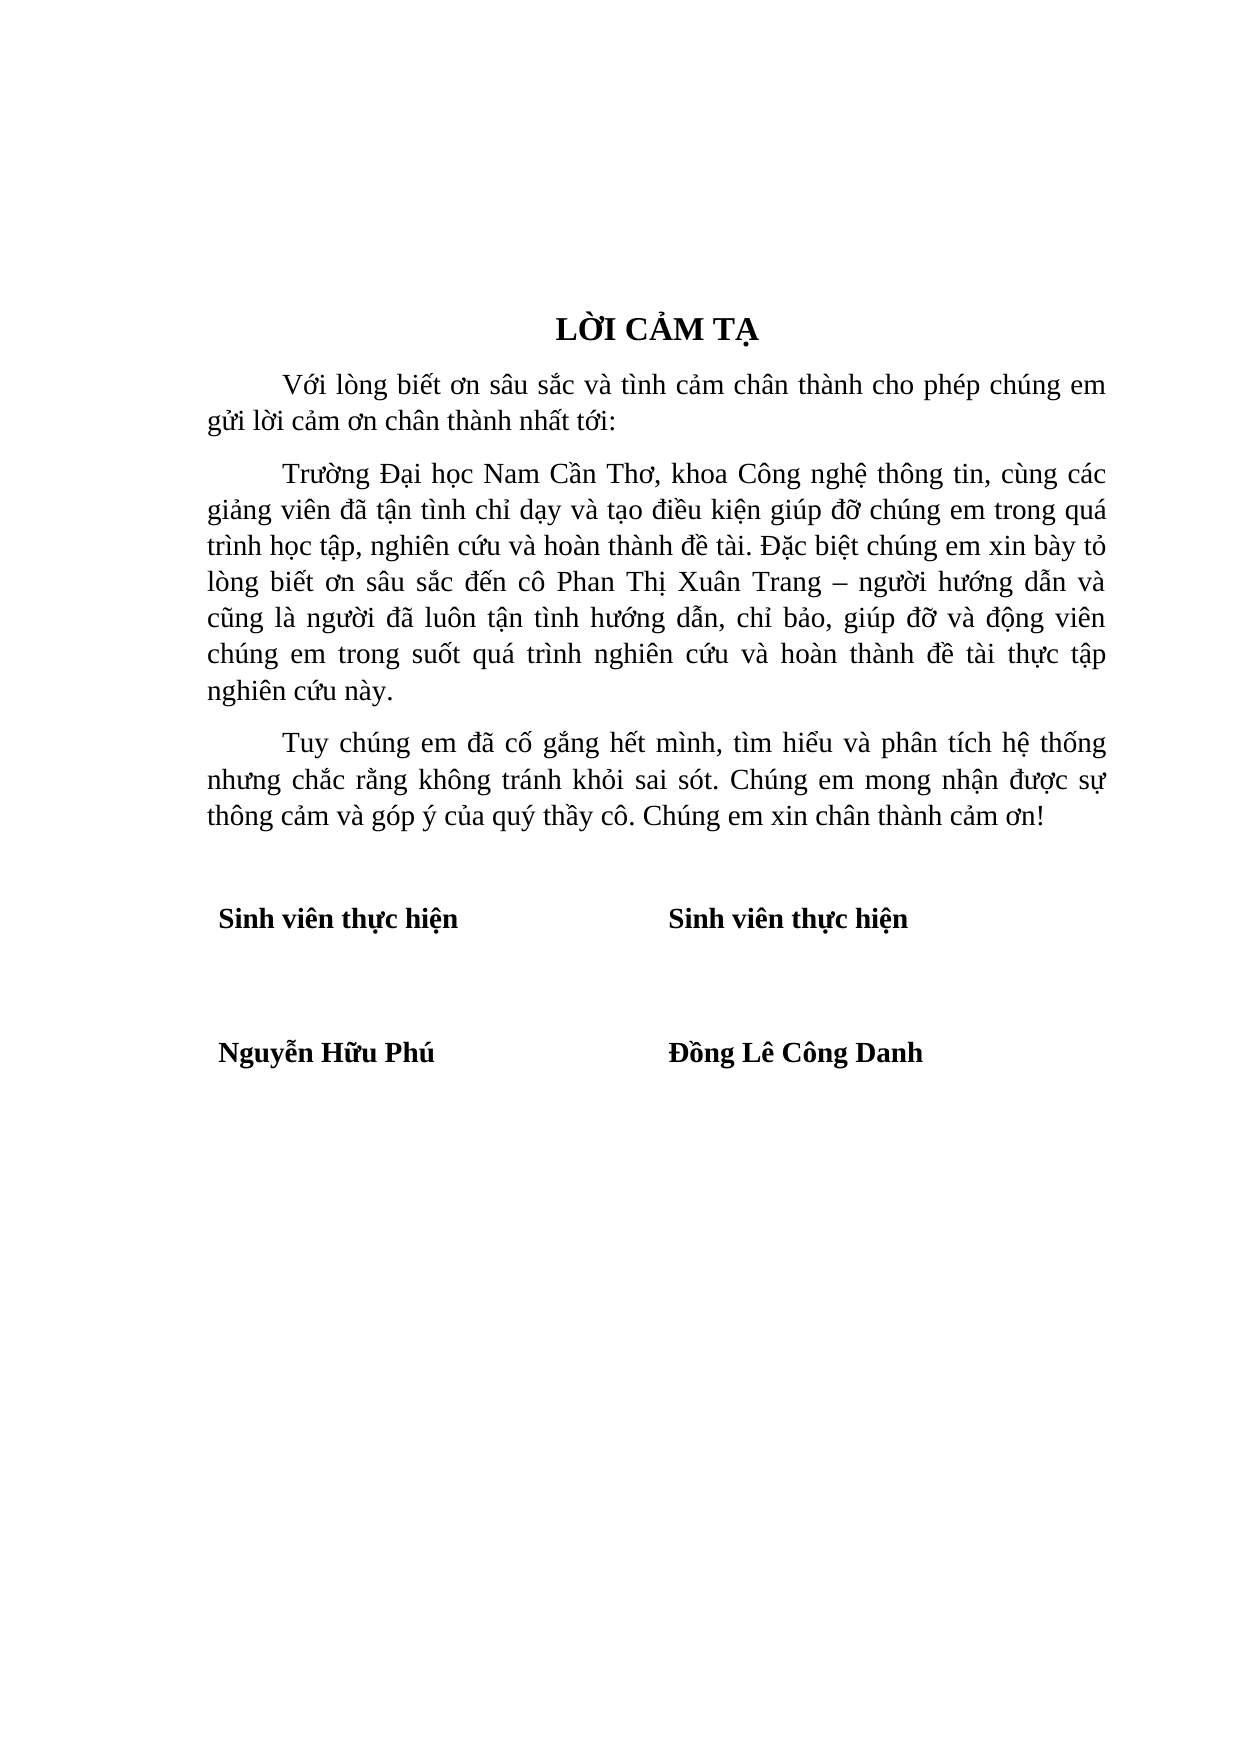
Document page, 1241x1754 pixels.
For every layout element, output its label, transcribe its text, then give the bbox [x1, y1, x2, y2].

table_header Sinh viên thực hiện Nguyễn Hữu Phú [207, 901, 657, 1119]
text Với lòng biết ơn sâu sắc và tình cảm chân thành cho phép chúng em gửi lời cảm ơn chân thành nhất tới: [207, 367, 1107, 437]
text Trường Đại học Nam Cần Thơ, khoa Công nghệ thông tin, cùng các giảng viên đã tận tình chỉ dạy và tạo điều kiện giúp đỡ chúng em trong quá trình học tập, nghiên cứu và hoàn thành đề tài. Đặc biệt chúng em xin bày tỏ lòng biết ơn sâu sắc đến cô Phan Thị Xuân Trang – người hướng dẫn và cũng là người đã luôn tận tình hướng dẫn, chỉ bảo, giúp đỡ và động viên chúng em trong suốt quá trình nghiên cứu và hoàn thành đề tài thực tập nghiên cứu này. [207, 456, 1107, 706]
text Tuy chúng em đã cố gắng hết mình, tìm hiểu và phân tích hệ thống nhưng chắc rằng không tránh khỏi sai sót. Chúng em mong nhận được sự thông cảm và góp ý của quý thầy cô. Chúng em xin chân thành cảm ơn! [207, 726, 1107, 831]
table_header Sinh viên thực hiện Đồng Lê Công Danh [657, 901, 1107, 1119]
text LỜI CẢM TẠ [207, 309, 1107, 347]
